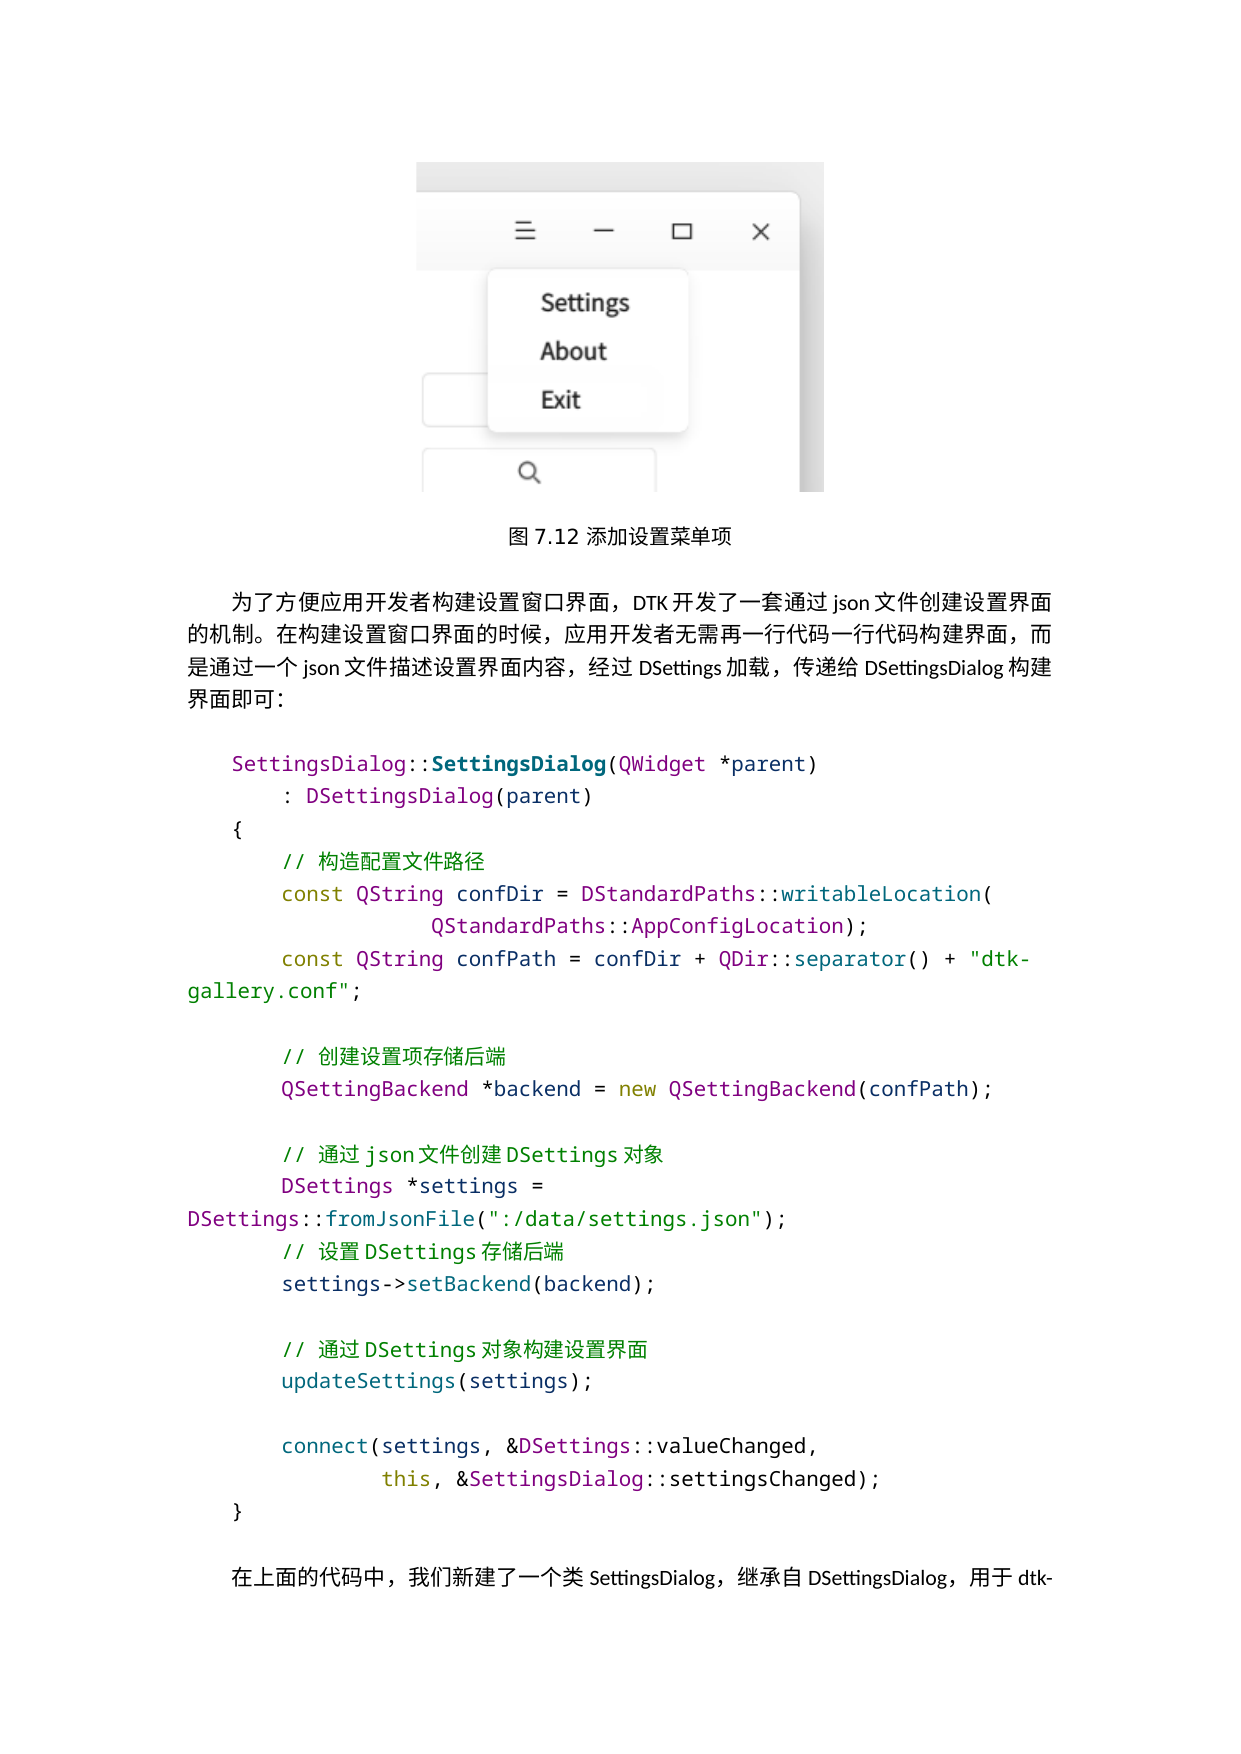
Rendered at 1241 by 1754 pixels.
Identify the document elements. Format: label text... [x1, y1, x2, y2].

text // 设置DSettings存储后端 [187, 1234, 1053, 1267]
text 为了方便应用开发者构建设置窗口界面，DTK开发了一套通过json文件创建设置界面的机制。在构建设置窗口界面的时候，应用开发者无需再一行代码一行代码构建界面，而是通过一个json文件描述设置界面内容，经过DSettings加载，传递给DSettingsDialog构建界面即可： [187, 584, 1053, 714]
text 图 7.12 添加设置菜单项 [187, 519, 1053, 552]
text { [187, 812, 1053, 844]
text : DSettingsDialog(parent) [187, 779, 1053, 812]
text QStandardPaths::AppConfigLocation); [187, 909, 1053, 942]
text QSettingBackend *backend = new QSettingBackend(confPath); [187, 1072, 1053, 1104]
text } [187, 1494, 1053, 1527]
text const QString confPath = confDir + QDir::separator() + "dtk-gallery.conf"; [187, 942, 1053, 1007]
text // 通过DSettings对象构建设置界面 [187, 1332, 1053, 1364]
text settings->setBackend(backend); [187, 1267, 1053, 1299]
text connect(settings, &DSettings::valueChanged, [187, 1429, 1053, 1462]
text updateSettings(settings); [187, 1364, 1053, 1397]
text // 通过json文件创建DSettings对象 [187, 1137, 1053, 1169]
text // 构造配置文件路径 [187, 844, 1053, 877]
picture [416, 162, 824, 492]
text const QString confDir = DStandardPaths::writableLocation( [187, 877, 1053, 909]
text SettingsDialog::SettingsDialog(QWidget *parent) [187, 747, 1053, 779]
text DSettings *settings = DSettings::fromJsonFile(":/data/settings.json"); [187, 1169, 1053, 1234]
text this, &SettingsDialog::settingsChanged); [187, 1462, 1053, 1494]
text // 创建设置项存储后端 [187, 1039, 1053, 1072]
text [187, 1559, 1053, 1592]
